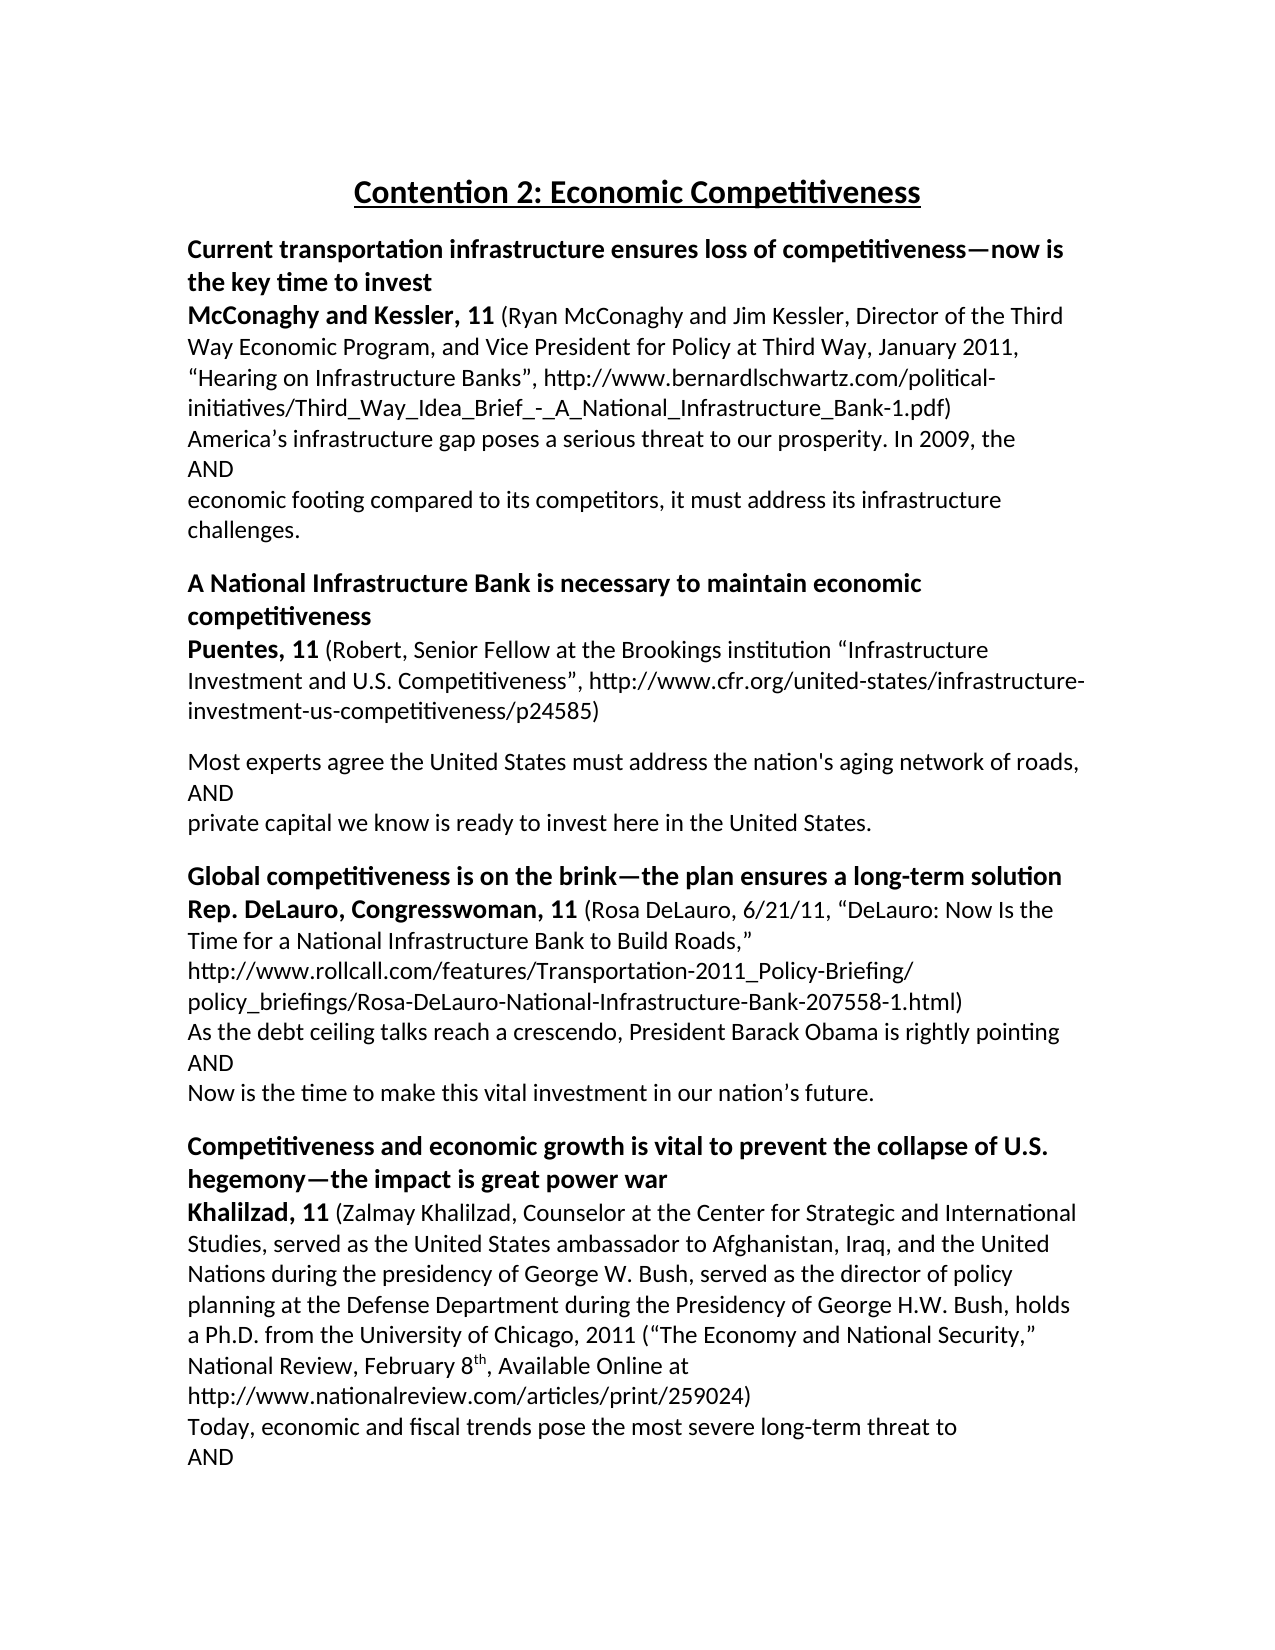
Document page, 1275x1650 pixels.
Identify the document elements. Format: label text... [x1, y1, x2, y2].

text AND [187, 1047, 1087, 1077]
text AND [187, 453, 1087, 484]
text economic footing compared to its competitors, it must address its infrastructure challenges. [187, 484, 1087, 545]
text Khalilzad, 11 (Zalmay Khalilzad, Counselor at the Center for Strategic and International Studies, served as the United States ambassador to Afghanistan, Iraq, and the United Nations during the presidency of George W. Bush, served as the director of policy planning at the Defense Department during the Presidency of George H.W. Bush, holds a Ph.D. from the University of Chicago, 2011 (“The Economy and National Security,” National Review, February 8th, Available Online at http://www.nationalreview.com/articles/print/259024) [187, 1195, 1087, 1411]
text Global competitiveness is on the brink—the plan ensures a long-term solution [187, 859, 1087, 892]
text private capital we know is ready to invest here in the United States. [187, 807, 1087, 838]
text McConaghy and Kessler, 11 (Ryan McConaghy and Jim Kessler, Director of the Third Way Economic Program, and Vice President for Policy at Third Way, January 2011, “Hearing on Infrastructure Banks”, http://www.bernardlschwartz.com/political-initiatives/Third_Way_Idea_Brief_-_A_National_Infrastructure_Bank-1.pdf) [187, 298, 1087, 423]
text Most experts agree the United States must address the nation's aging network of roads, [187, 746, 1087, 777]
text As the debt ceiling talks reach a crescendo, President Barack Obama is rightly pointing [187, 1016, 1087, 1047]
text Rep. DeLauro, Congresswoman, 11 (Rosa DeLauro, 6/21/11, “DeLauro: Now Is the Time for a National Infrastructure Bank to Build Roads,” http://www.rollcall.com/features/Transportation-2011_Policy-Briefing/policy_briefings/Rosa-DeLauro-National-Infrastructure-Bank-207558-1.html) [187, 892, 1087, 1016]
text Today, economic and fiscal trends pose the most severe long-term threat to [187, 1411, 1087, 1441]
text AND [187, 1441, 1087, 1472]
text A National Infrastructure Bank is necessary to maintain economic competitiveness [187, 566, 1087, 632]
text Puentes, 11 (Robert, Senior Fellow at the Brookings institution “Infrastructure Investment and U.S. Competitiveness”, http://www.cfr.org/united-states/infrastructure-investment-us-competitiveness/p24585) [187, 632, 1087, 726]
text Competitiveness and economic growth is vital to prevent the collapse of U.S. hegemony—the impact is great power war [187, 1129, 1087, 1195]
text Now is the time to make this vital investment in our nation’s future. [187, 1077, 1087, 1108]
text Current transportation infrastructure ensures loss of competitiveness—now is the key time to invest [187, 232, 1087, 298]
text AND [187, 777, 1087, 807]
text America’s infrastructure gap poses a serious threat to our prosperity. In 2009, the [187, 423, 1087, 453]
text Contention 2: Economic Competitiveness [187, 171, 1087, 212]
